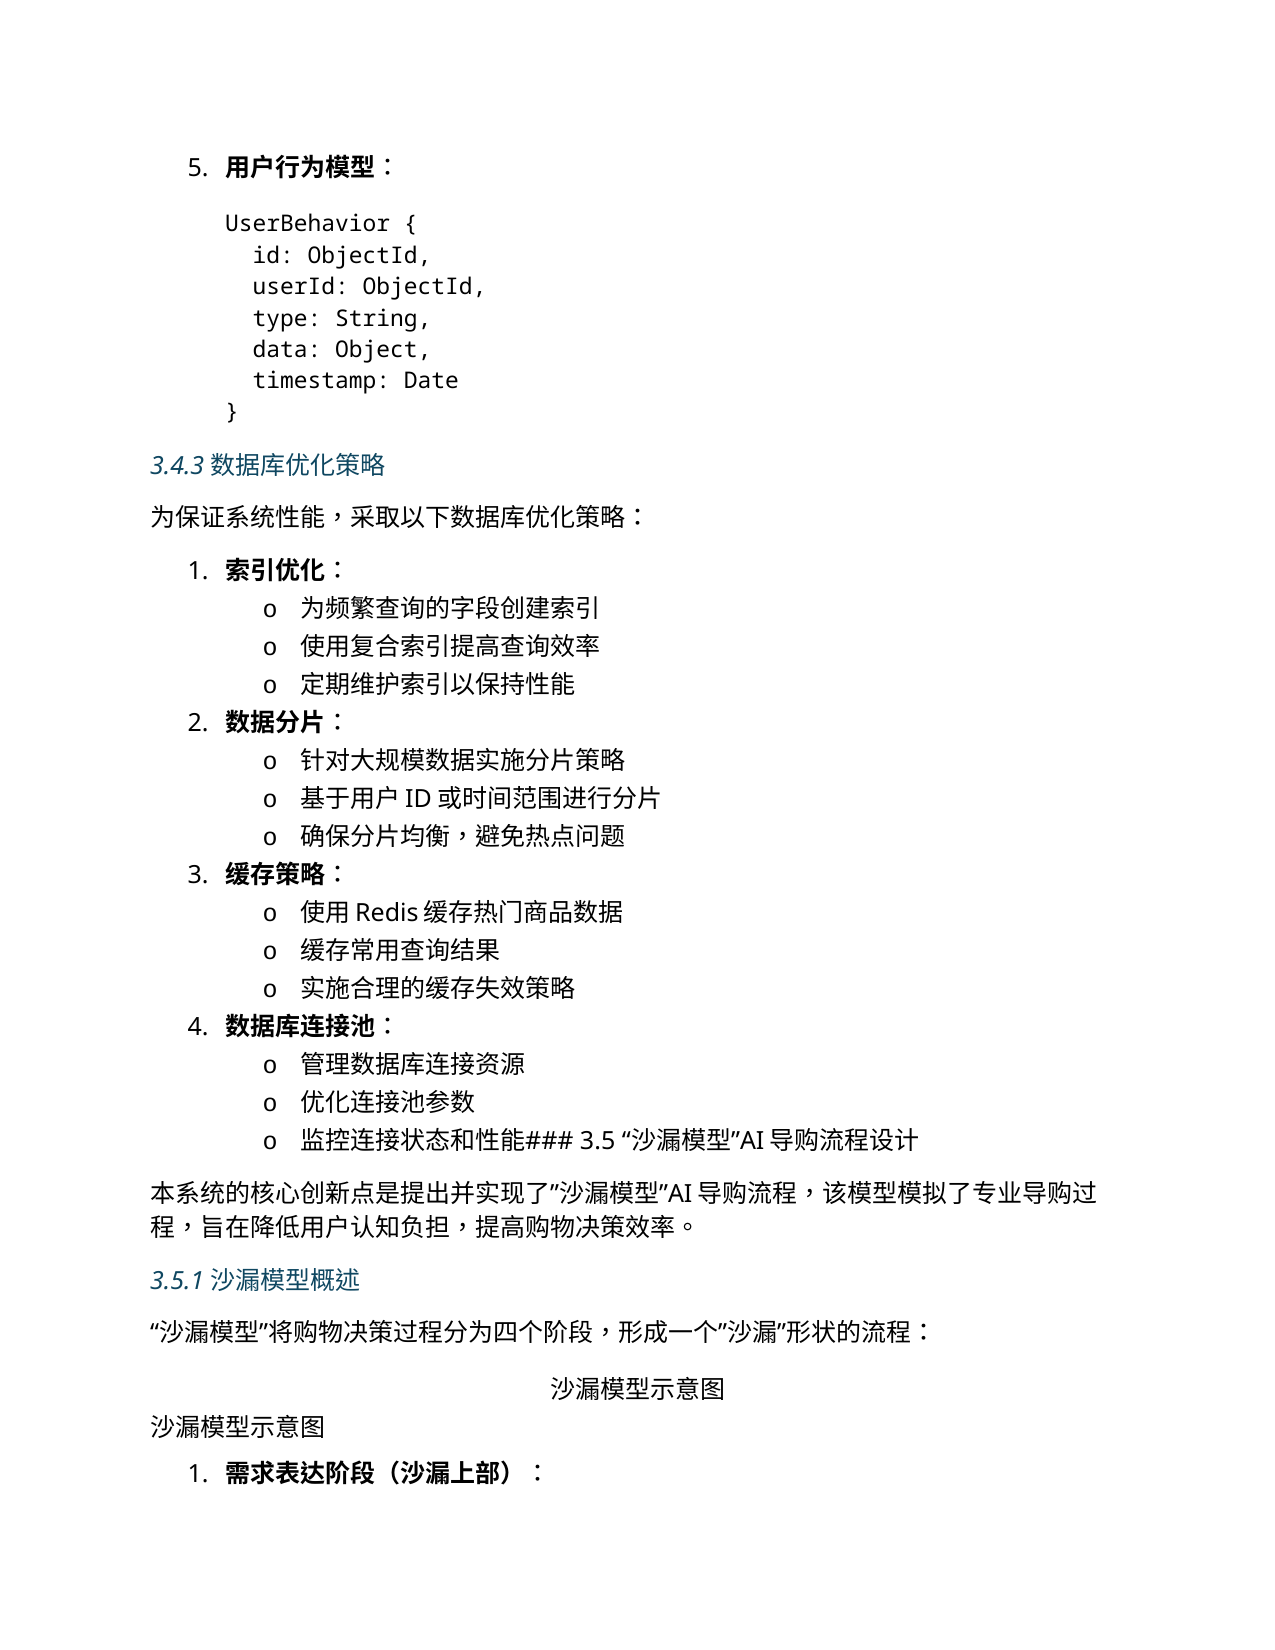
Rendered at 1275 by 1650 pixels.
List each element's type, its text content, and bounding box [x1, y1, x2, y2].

list 监控连接状态和性能### 3.5 “沙漏模型”AI导购流程设计 [262, 1122, 1125, 1157]
text 为保证系统性能，采取以下数据库优化策略： [150, 500, 1125, 534]
list 管理数据库连接资源 [262, 1046, 1125, 1081]
list 使用Redis缓存热门商品数据 [262, 894, 1125, 929]
list 基于用户ID或时间范围进行分片 [262, 781, 1125, 815]
list 实施合理的缓存失效策略 [262, 971, 1125, 1005]
list 优化连接池参数 [262, 1084, 1125, 1119]
list 针对大规模数据实施分片策略 [262, 743, 1125, 777]
list 确保分片均衡，避免热点问题 [262, 819, 1125, 853]
text 沙漏模型示意图 [150, 1409, 1125, 1443]
text 本系统的核心创新点是提出并实现了”沙漏模型”AI导购流程，该模型模拟了专业导购过程，旨在降低用户认知负担，提高购物决策效率。 [150, 1175, 1125, 1243]
subtitle 3.5.1 沙漏模型概述 [150, 1262, 1125, 1296]
list 缓存策略： [187, 857, 1125, 891]
list 数据分片： [187, 705, 1125, 739]
list 缓存常用查询结果 [262, 932, 1125, 967]
list 用户行为模型： [187, 150, 1125, 184]
text “沙漏模型”将购物决策过程分为四个阶段，形成一个”沙漏”形状的流程： [150, 1315, 1125, 1349]
list UserBehavior { id: ObjectId, userId: ObjectId, type: String, data: Object, timestamp: Date } [187, 205, 1125, 426]
subtitle 3.4.3 数据库优化策略 [150, 447, 1125, 481]
table_header 沙漏模型示意图 [225, 1368, 1050, 1409]
list 为频繁查询的字段创建索引 [262, 591, 1125, 625]
list 索引优化： [187, 553, 1125, 587]
list 数据库连接池： [187, 1008, 1125, 1043]
list 需求表达阶段（沙漏上部）： [187, 1456, 1125, 1490]
list 使用复合索引提高查询效率 [262, 629, 1125, 663]
list 定期维护索引以保持性能 [262, 667, 1125, 701]
